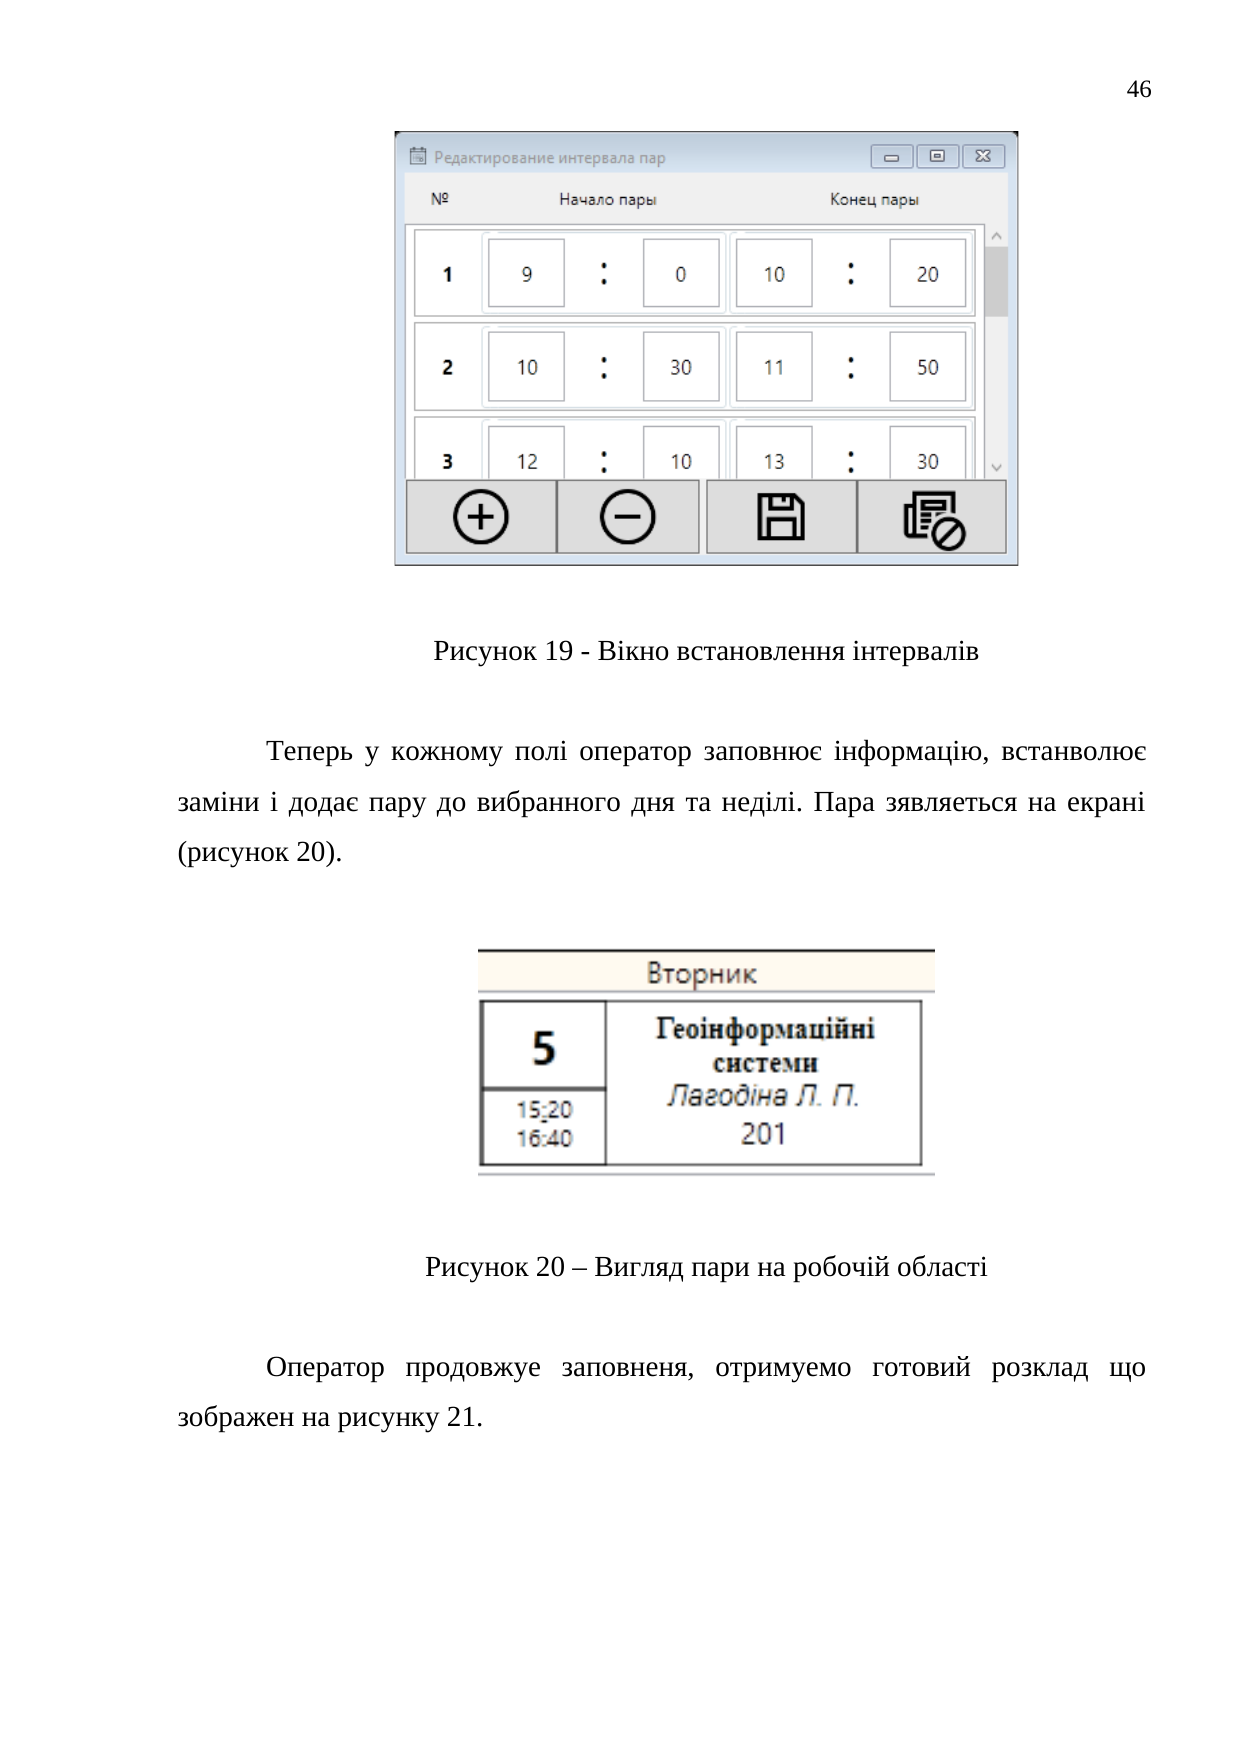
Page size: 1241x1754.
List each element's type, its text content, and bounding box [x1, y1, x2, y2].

text Рисунок 19 - Вікно встановлення інтервалів [177, 633, 1147, 666]
text Рисунок 20 – Вигляд пари на робочій області [177, 1249, 1147, 1282]
text Оператор продовжуе заповненя, отримуемо готовий розклад що зображен на рисунку 21. [177, 1349, 1147, 1433]
text Теперь у кожному полі оператор заповнює інформацію, встанволює заміни і додає пару до вибранного дня та неділі. Пара зявляеться на екрані (рисунок 20). [177, 733, 1147, 868]
picture [478, 934, 935, 1182]
picture [394, 131, 1019, 566]
